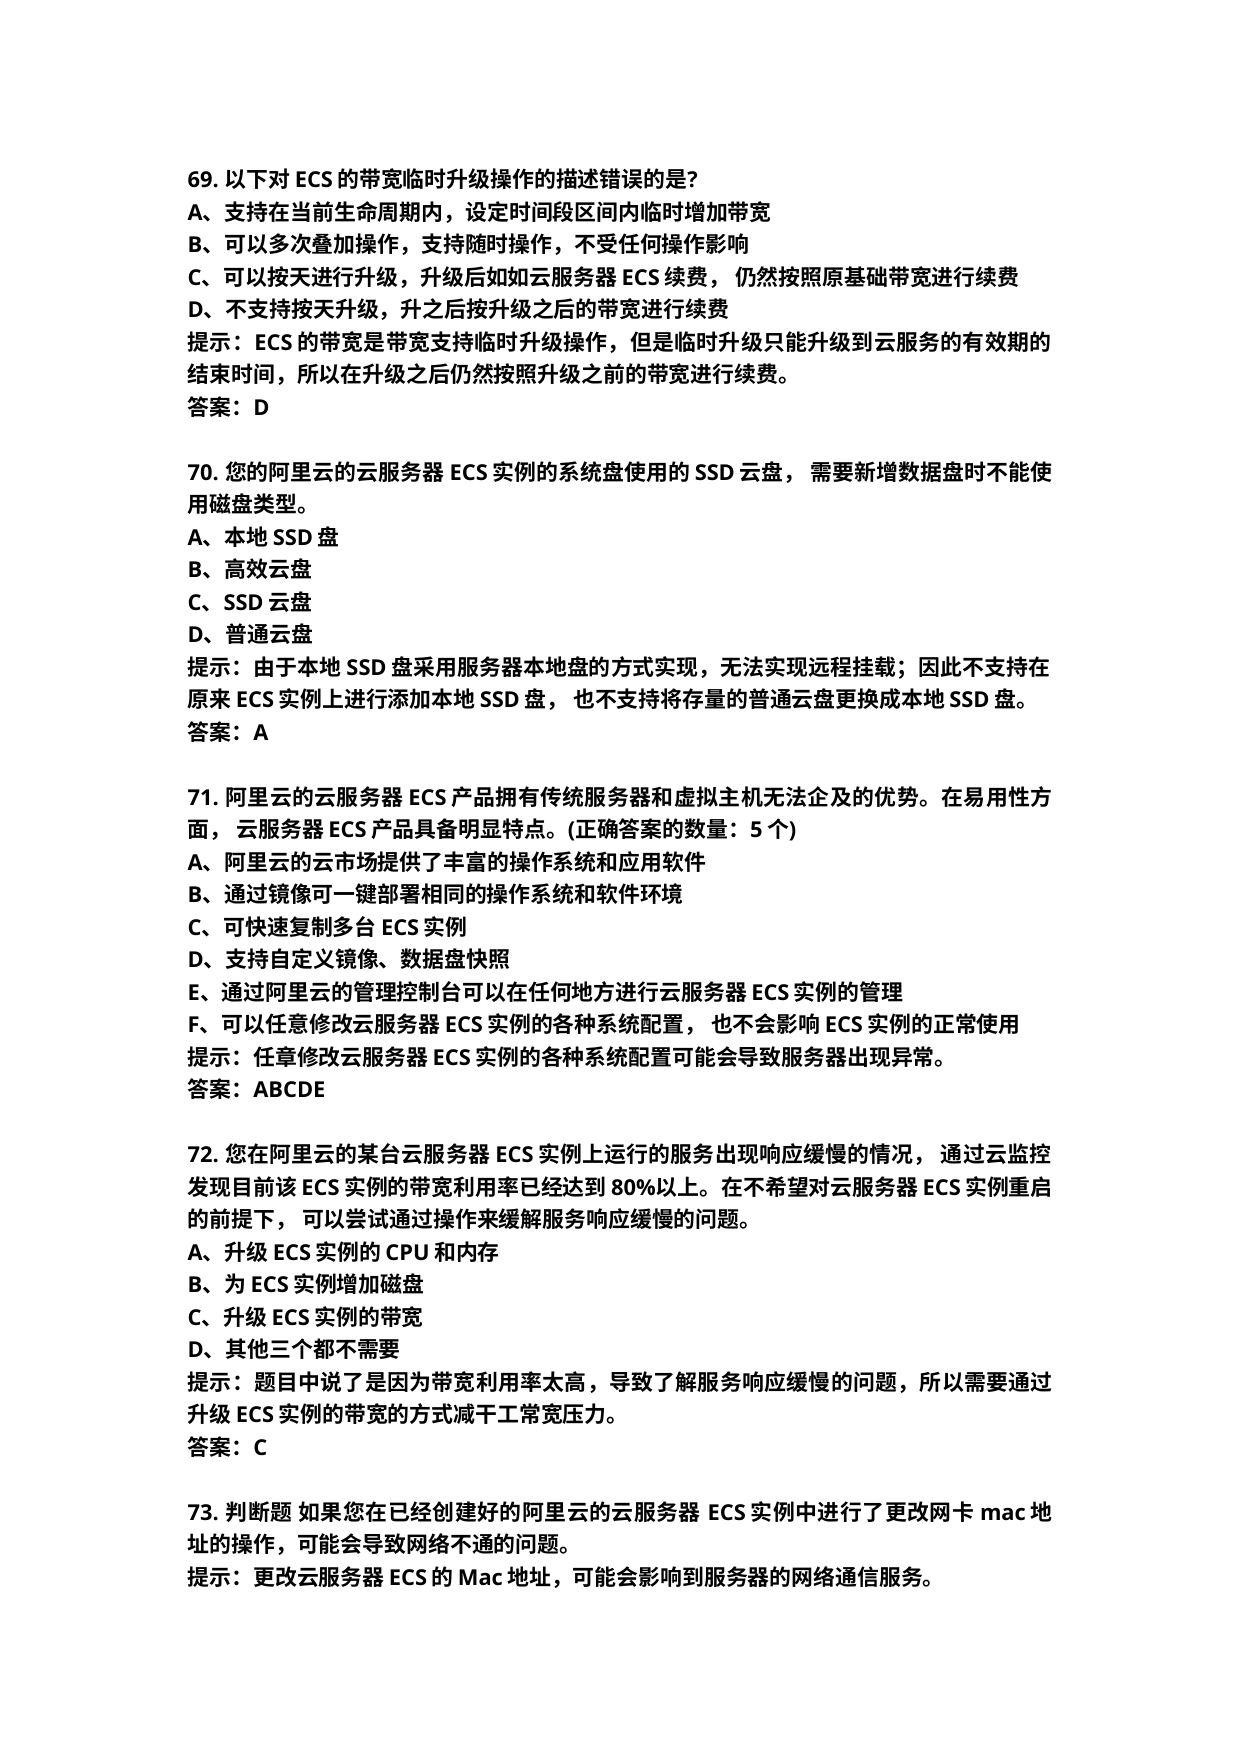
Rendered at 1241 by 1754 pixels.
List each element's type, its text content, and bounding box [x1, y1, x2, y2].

text A、升级ECS实例的CPU和内存 [187, 1234, 1053, 1267]
text A、支持在当前生命周期内，设定时间段区间内临时增加带宽 [187, 194, 1053, 227]
text B、通过镜像可一键部署相同的操作系统和软件环境 [187, 877, 1053, 909]
text A、本地SSD盘 [187, 519, 1053, 552]
text 69. 以下对ECS的带宽临时升级操作的描述错误的是? [187, 162, 1053, 194]
text 答案：C [187, 1429, 1053, 1462]
text 提示：题目中说了是因为带宽利用率太高，导致了解服务响应缓慢的问题，所以需要通过升级ECS实例的带宽的方式减干工常宽压力。 [187, 1364, 1053, 1429]
text B、高效云盘 [187, 552, 1053, 584]
text D、普通云盘 [187, 617, 1053, 649]
text 答案：ABCDE [187, 1072, 1053, 1104]
text 提示：ECS的带宽是带宽支持临时升级操作，但是临时升级只能升级到云服务的有效期的结束时间，所以在升级之后仍然按照升级之前的带宽进行续费。 [187, 324, 1053, 389]
text 提示：任章修改云服务器ECS实例的各种系统配置可能会导致服务器出现异常。 [187, 1039, 1053, 1072]
text C、升级ECS实例的带宽 [187, 1299, 1053, 1332]
text 70. 您的阿里云的云服务器ECS实例的系统盘使用的SSD云盘， 需要新增数据盘时不能使用磁盘类型。 [187, 454, 1053, 519]
text C、可以按天进行升级，升级后如如云服务器ECS续费， 仍然按照原基础带宽进行续费 [187, 259, 1053, 292]
text E、通过阿里云的管理控制台可以在任何地方进行云服务器ECS实例的管理 [187, 974, 1053, 1007]
text D、其他三个都不需要 [187, 1332, 1053, 1364]
text D、不支持按天升级，升之后按升级之后的带宽进行续费 [187, 292, 1053, 324]
text F、可以任意修改云服务器ECS实例的各种系统配置， 也不会影响ECS实例的正常使用 [187, 1007, 1053, 1039]
text 73. 判断题 如果您在已经创建好的阿里云的云服务器ECS实例中进行了更改网卡mac地址的操作，可能会导致网络不通的问题。 [187, 1494, 1053, 1559]
text B、为ECS实例增加磁盘 [187, 1267, 1053, 1299]
text 71. 阿里云的云服务器ECS产品拥有传统服务器和虚拟主机无法企及的优势。在易用性方面， 云服务器ECS产品具备明显特点。(正确答案的数量：5个) [187, 779, 1053, 844]
text C、SSD云盘 [187, 584, 1053, 617]
text 答案：A [187, 714, 1053, 747]
text B、可以多次叠加操作，支持随时操作，不受任何操作影响 [187, 227, 1053, 259]
text C、可快速复制多台ECS实例 [187, 909, 1053, 942]
text 72. 您在阿里云的某台云服务器ECS实例上运行的服务出现响应缓慢的情况， 通过云监控发现目前该ECS实例的带宽利用率已经达到80%以上。在不希望对云服务器ECS实例重启的前提下， 可以尝试通过操作来缓解服务响应缓慢的问题。 [187, 1137, 1053, 1234]
text D、支持自定义镜像、数据盘快照 [187, 942, 1053, 974]
text 答案：D [187, 389, 1053, 422]
text A、阿里云的云市场提供了丰富的操作系统和应用软件 [187, 844, 1053, 877]
text 提示：由于本地SSD盘采用服务器本地盘的方式实现，无法实现远程挂载；因此不支持在原来ECS实例上进行添加本地SSD盘， 也不支持将存量的普通云盘更换成本地SSD盘。 [187, 649, 1053, 714]
text 提示：更改云服务器ECS的Mac地址，可能会影响到服务器的网络通信服务。 [187, 1559, 1053, 1592]
